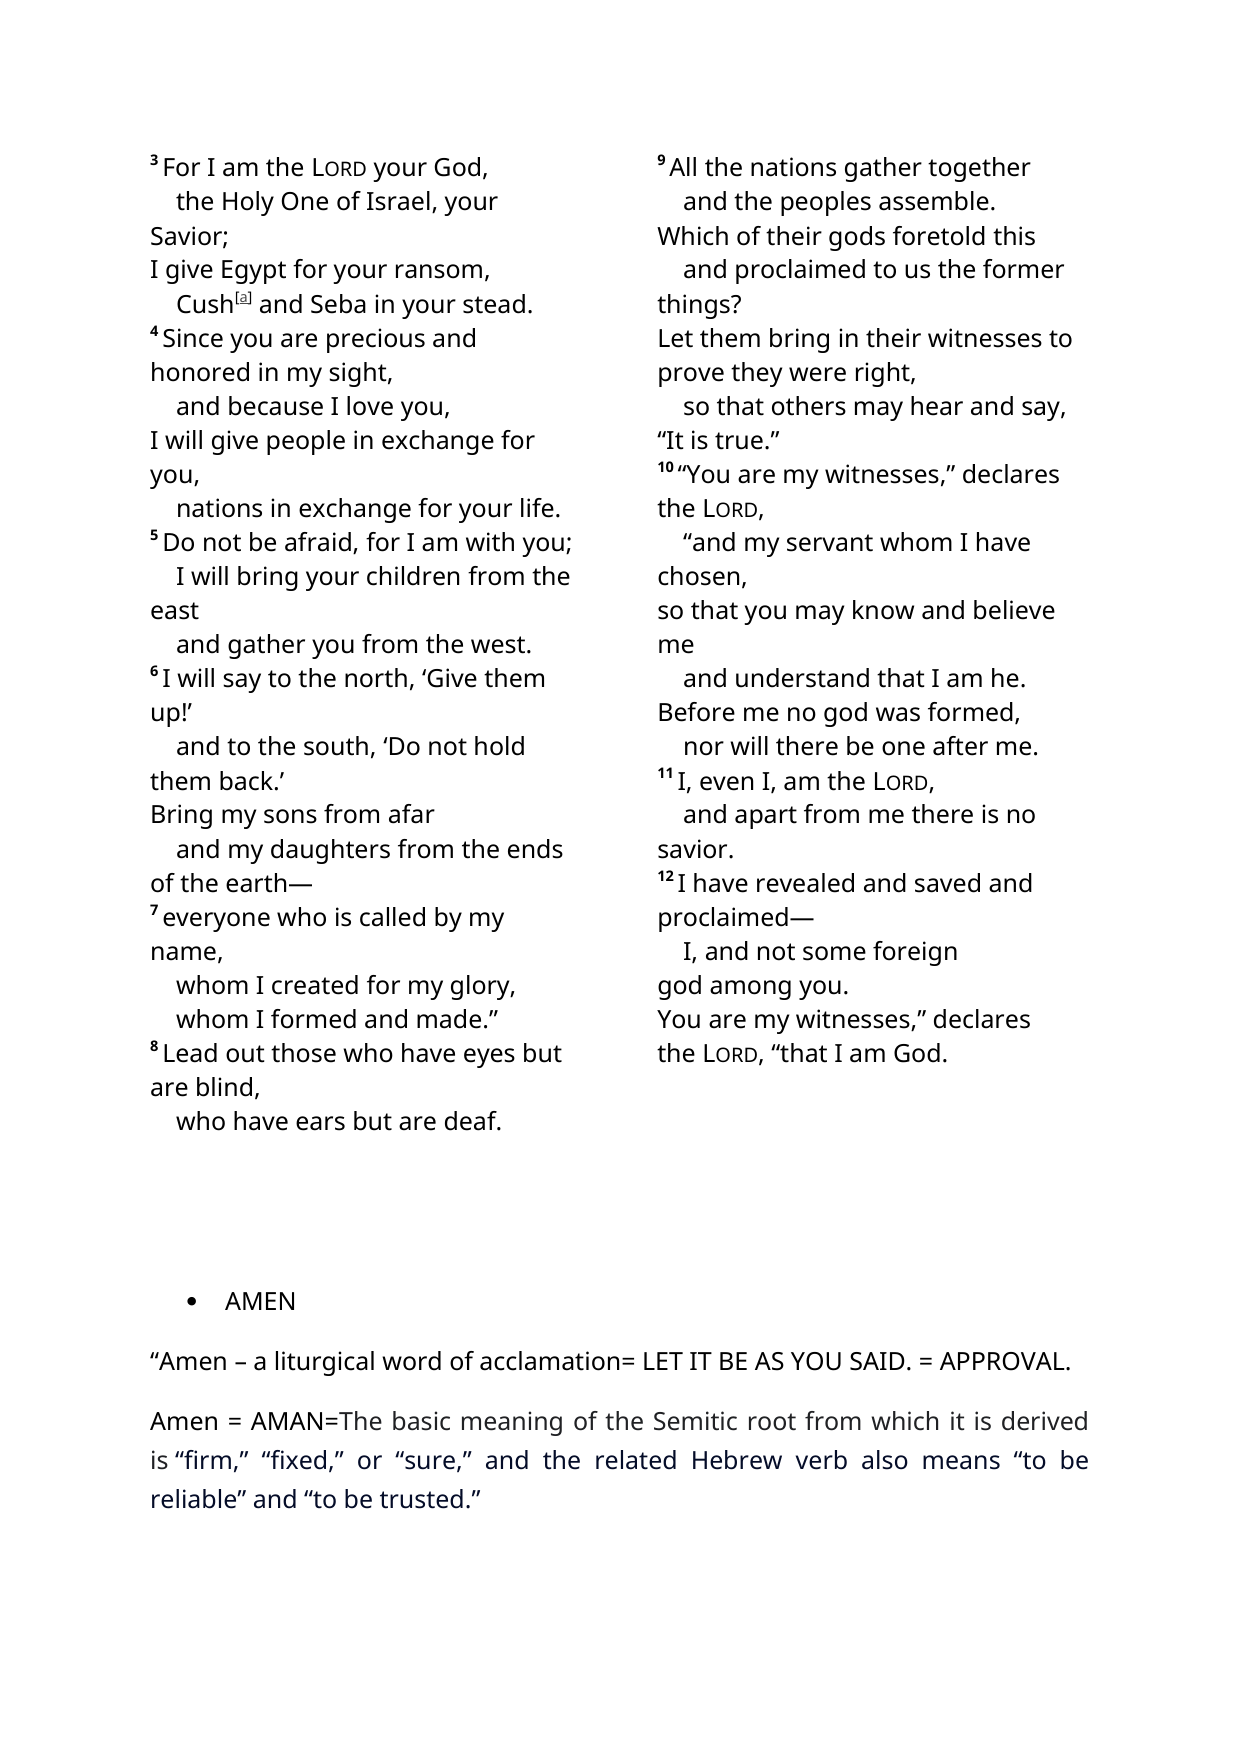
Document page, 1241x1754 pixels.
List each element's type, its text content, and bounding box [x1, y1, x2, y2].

text “Amen – a liturgical word of acclamation= LET IT BE AS YOU SAID. = APPROVAL. [150, 1344, 1090, 1378]
list AMEN [187, 1284, 1090, 1318]
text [150, 150, 583, 1036]
text 8 Lead out those who have eyes but are blind, who have ears but are deaf. 9 All the nations gather together and the peoples assemble. Which of their gods foretold this and proclaimed to us the former things? Let them bring in their witnesses to prove they were right, so that others may hear and say, “It is true.” 10 “You are my witnesses,” declares the Lord, “and my servant whom I have chosen, so that you may know and believe me and understand that I am he. Before me no god was formed, nor will there be one after me. 11 I, even I, am the Lord, and apart from me there is no savior. 12 I have revealed and saved and proclaimed— I, and not some foreign god among you. You are my witnesses,” declares the Lord, “that I am God. [150, 1036, 583, 1138]
text Amen = AMAN=The basic meaning of the Semitic root from which it is derived is “firm,” “fixed,” or “sure,” and the related Hebrew verb also means “to be reliable” and “to be trusted.” [150, 1404, 1090, 1516]
text 8 Lead out those who have eyes but are blind, who have ears but are deaf. 9 All the nations gather together and the peoples assemble. Which of their gods foretold this and proclaimed to us the former things? Let them bring in their witnesses to prove they were right, so that others may hear and say, “It is true.” 10 “You are my witnesses,” declares the Lord, “and my servant whom I have chosen, so that you may know and believe me and understand that I am he. Before me no god was formed, nor will there be one after me. 11 I, even I, am the Lord, and apart from me there is no savior. 12 I have revealed and saved and proclaimed— I, and not some foreign god among you. You are my witnesses,” declares the Lord, “that I am God. [657, 150, 1090, 1070]
